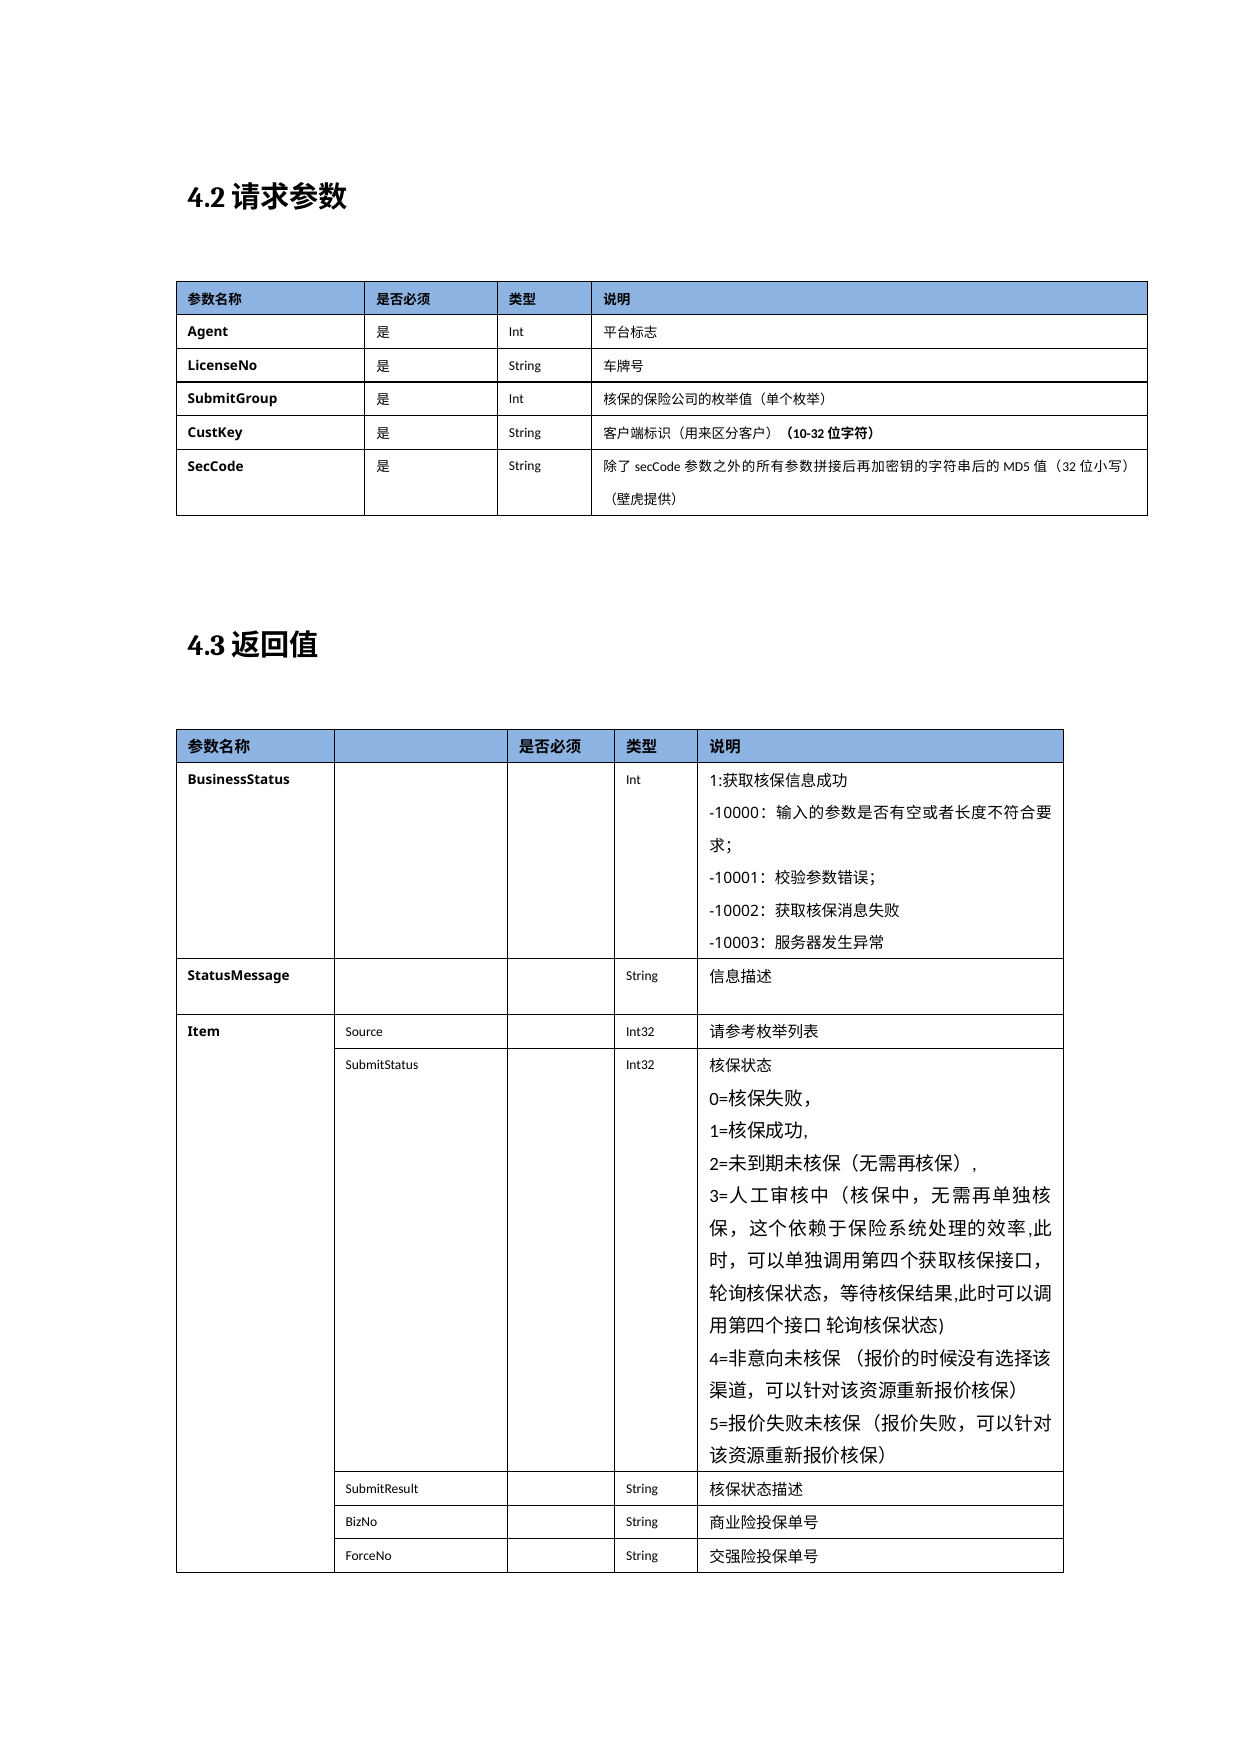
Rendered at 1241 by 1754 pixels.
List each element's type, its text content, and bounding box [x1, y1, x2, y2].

table_cell Source [335, 1015, 507, 1047]
table_cell [508, 1506, 614, 1538]
table_cell 请参考枚举列表 [698, 1015, 1063, 1047]
table_cell String [615, 1472, 697, 1504]
table_header 参数名称 [177, 282, 364, 314]
subtitle 4.3返回值 [187, 610, 1053, 675]
table_header 参数名称 [177, 730, 334, 762]
table_cell [508, 1472, 614, 1504]
table_cell 核保状态描述 [698, 1472, 1063, 1504]
table_cell 是 [365, 349, 497, 381]
table_cell String [498, 450, 591, 514]
table_header 类型 [498, 282, 591, 314]
table_cell BusinessStatus [177, 763, 334, 958]
table_header [335, 730, 507, 762]
table_cell [508, 959, 614, 1014]
table_cell Int [615, 763, 697, 958]
table_cell 客户端标识（用来区分客户）（10-32位字符） [592, 416, 1147, 448]
table_cell Agent [177, 315, 364, 348]
table_cell [335, 763, 507, 958]
table_cell 核保的保险公司的枚举值（单个枚举） [592, 383, 1147, 415]
table_header 说明 [698, 730, 1063, 762]
table_cell 核保状态 0=核保失败， 1=核保成功, 2=未到期未核保（无需再核保）, 3=人工审核中（核保中，无需再单独核保，这个依赖于保险系统处理的效率,此时，可以单独调用第四个获取核保接口，轮询核保状态，等待核保结果,此时可以调用第四个接口 轮询核保状态) 4=非意向未核保 （报价的时候没有选择该渠道，可以针对该资源重新报价核保） 5=报价失败未核保（报价失败，可以针对该资源重新报价核保） [698, 1049, 1063, 1471]
table_cell [508, 763, 614, 958]
table_cell 平台标志 [592, 315, 1147, 348]
table_cell [508, 1015, 614, 1047]
table_cell [508, 1539, 614, 1572]
table_cell 是 [365, 315, 497, 348]
table_cell Int32 [615, 1015, 697, 1047]
table_cell SecCode [177, 450, 364, 514]
table_cell 除了secCode参数之外的所有参数拼接后再加密钥的字符串后的MD5值（32位小写）（壁虎提供） [592, 450, 1147, 514]
table_cell String [615, 1539, 697, 1572]
table_cell 是 [365, 450, 497, 514]
table_cell SubmitResult [335, 1472, 507, 1504]
table_header 是否必须 [365, 282, 497, 314]
table_cell String [498, 349, 591, 381]
table_cell SubmitGroup [177, 383, 364, 415]
table_cell 商业险投保单号 [698, 1506, 1063, 1538]
table_cell CustKey [177, 416, 364, 448]
table_header 类型 [615, 730, 697, 762]
subtitle 4.2请求参数 [187, 162, 1053, 227]
table_cell 信息描述 [698, 959, 1063, 1014]
table_cell LicenseNo [177, 349, 364, 381]
table_cell String [615, 959, 697, 1014]
table_cell 是 [365, 383, 497, 415]
table_cell 1:获取核保信息成功 -10000：输入的参数是否有空或者长度不符合要求； -10001：校验参数错误； -10002：获取核保消息失败 -10003：服务器发生异常 [698, 763, 1063, 958]
table_cell 是 [365, 416, 497, 448]
table_cell 交强险投保单号 [698, 1539, 1063, 1572]
table_cell [508, 1049, 614, 1471]
table_header 说明 [592, 282, 1147, 314]
table_cell StatusMessage [177, 959, 334, 1014]
table_cell Int [498, 315, 591, 348]
table_cell [335, 959, 507, 1014]
table_cell String [498, 416, 591, 448]
table_cell Item [177, 1015, 334, 1572]
table_header 是否必须 [508, 730, 614, 762]
table_cell ForceNo [335, 1539, 507, 1572]
table_cell Int [498, 383, 591, 415]
table_cell String [615, 1506, 697, 1538]
table_cell BizNo [335, 1506, 507, 1538]
table_cell Int32 [615, 1049, 697, 1471]
table_cell 车牌号 [592, 349, 1147, 381]
table_cell SubmitStatus [335, 1049, 507, 1471]
